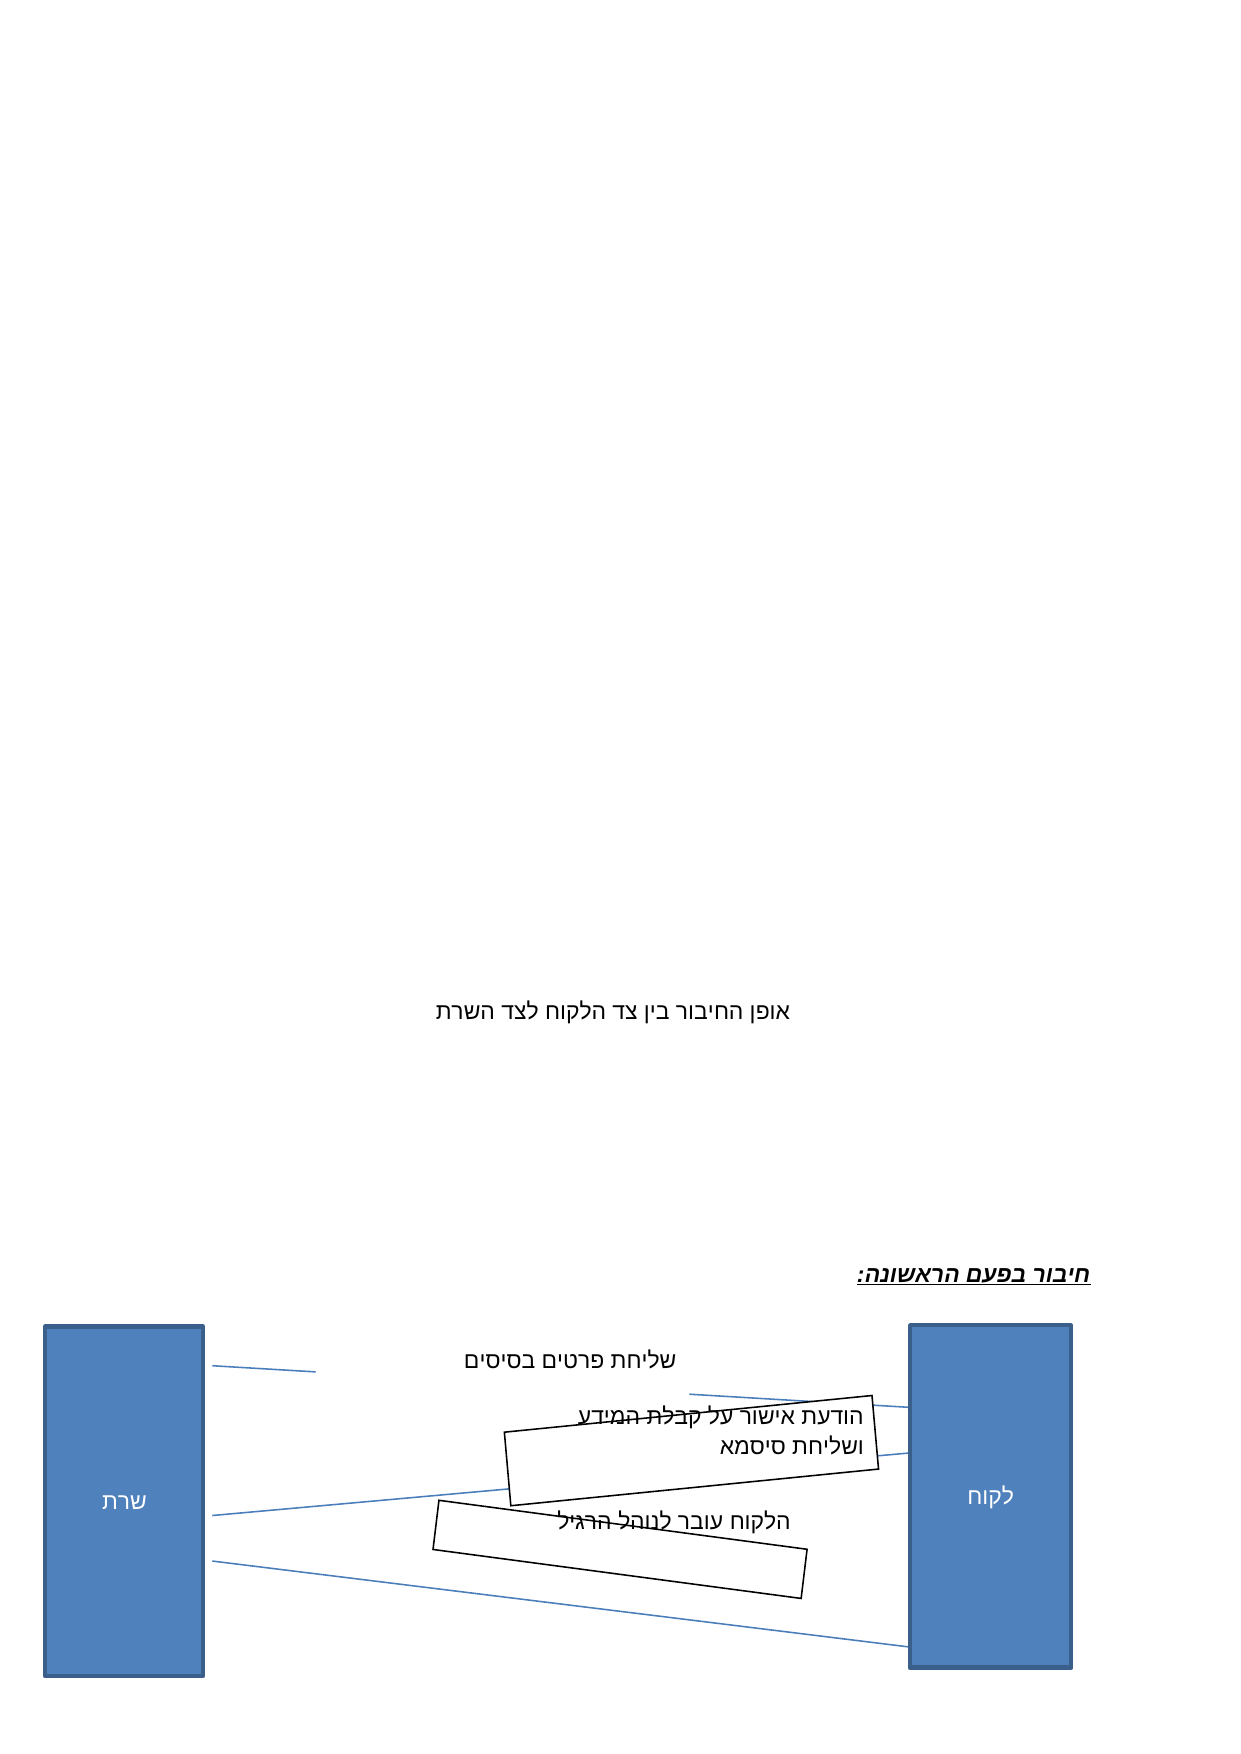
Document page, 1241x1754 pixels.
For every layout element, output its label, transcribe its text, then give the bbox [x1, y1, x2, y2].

text אופן החיבור בין צד הלקוח לצד השרת [150, 998, 1090, 1025]
text חיבור בפעם הראשונה: [150, 1261, 1090, 1288]
